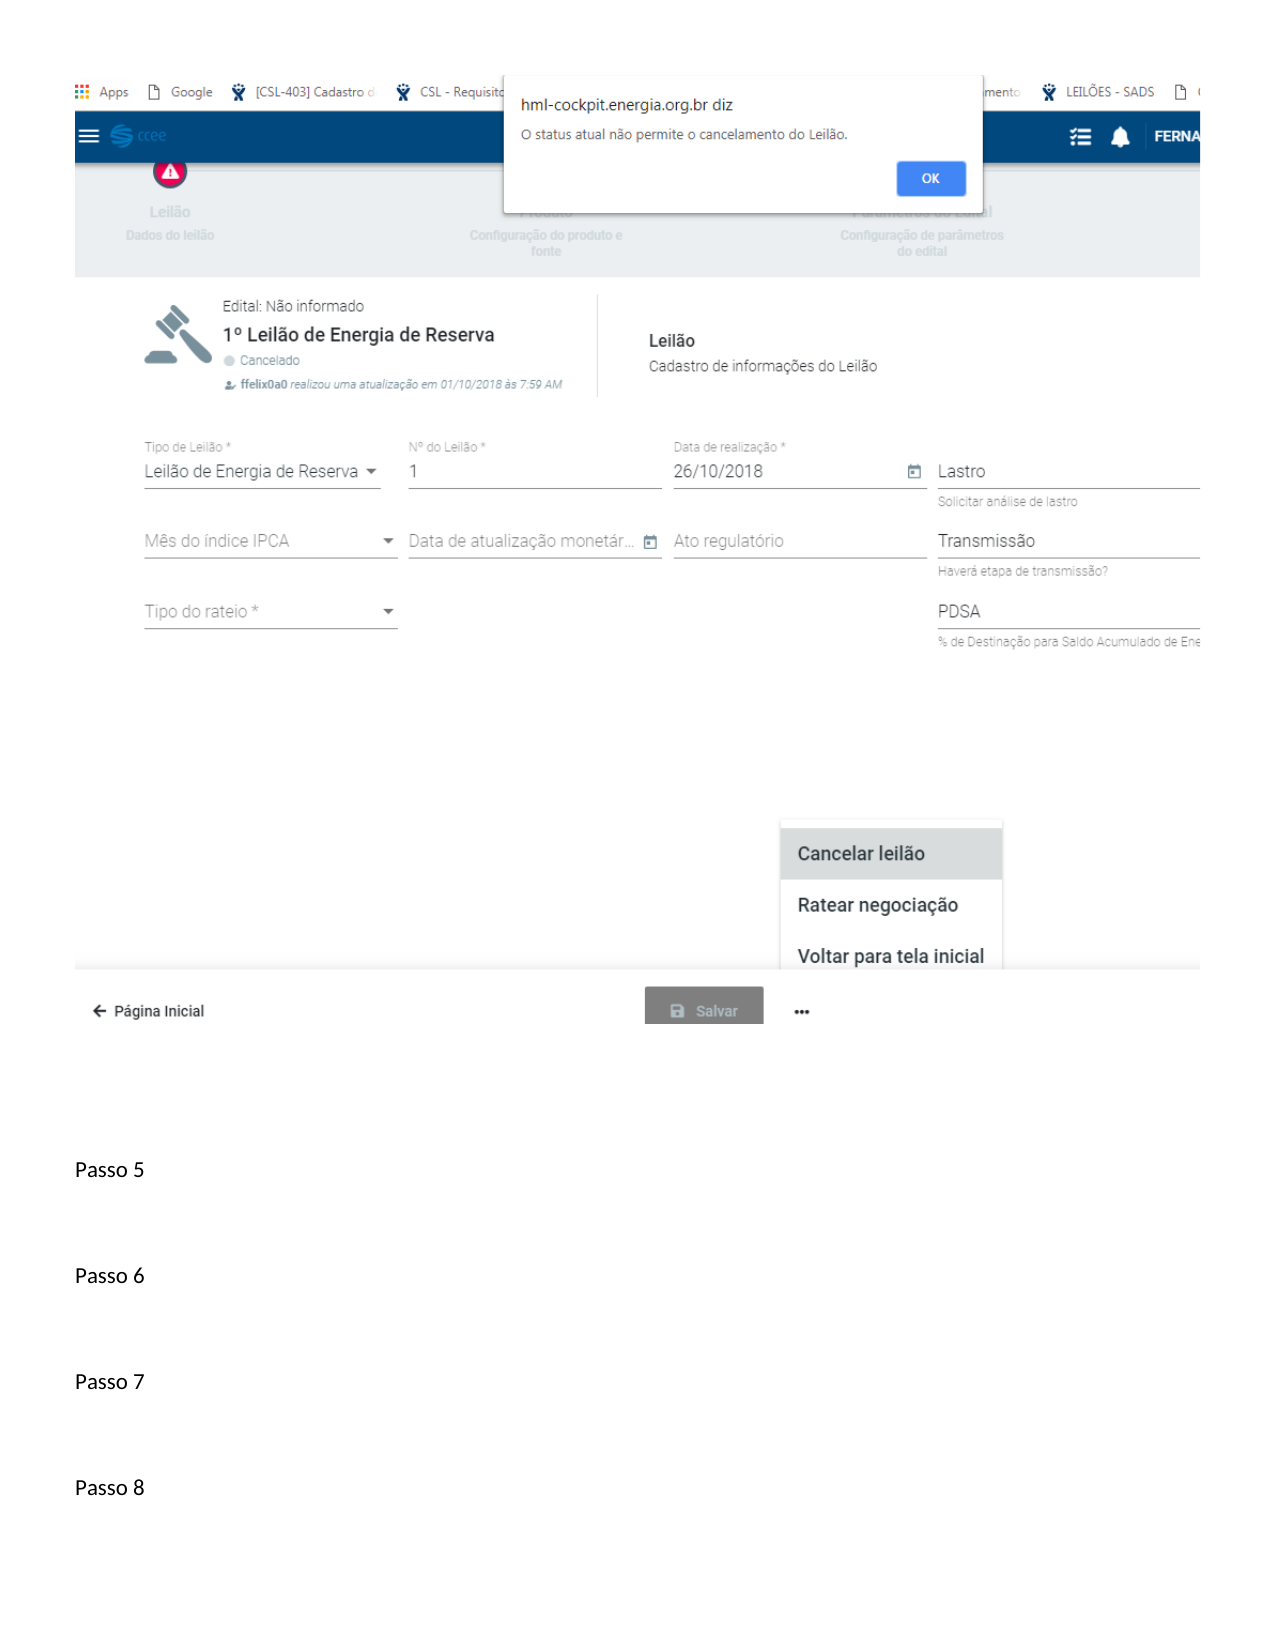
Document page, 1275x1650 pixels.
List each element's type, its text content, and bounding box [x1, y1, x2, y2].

picture [75, 75, 1200, 1024]
text Passo 8 [75, 1473, 1200, 1501]
text Passo 5 [75, 1155, 1200, 1183]
text Passo 7 [75, 1367, 1200, 1395]
text Passo 6 [75, 1261, 1200, 1289]
